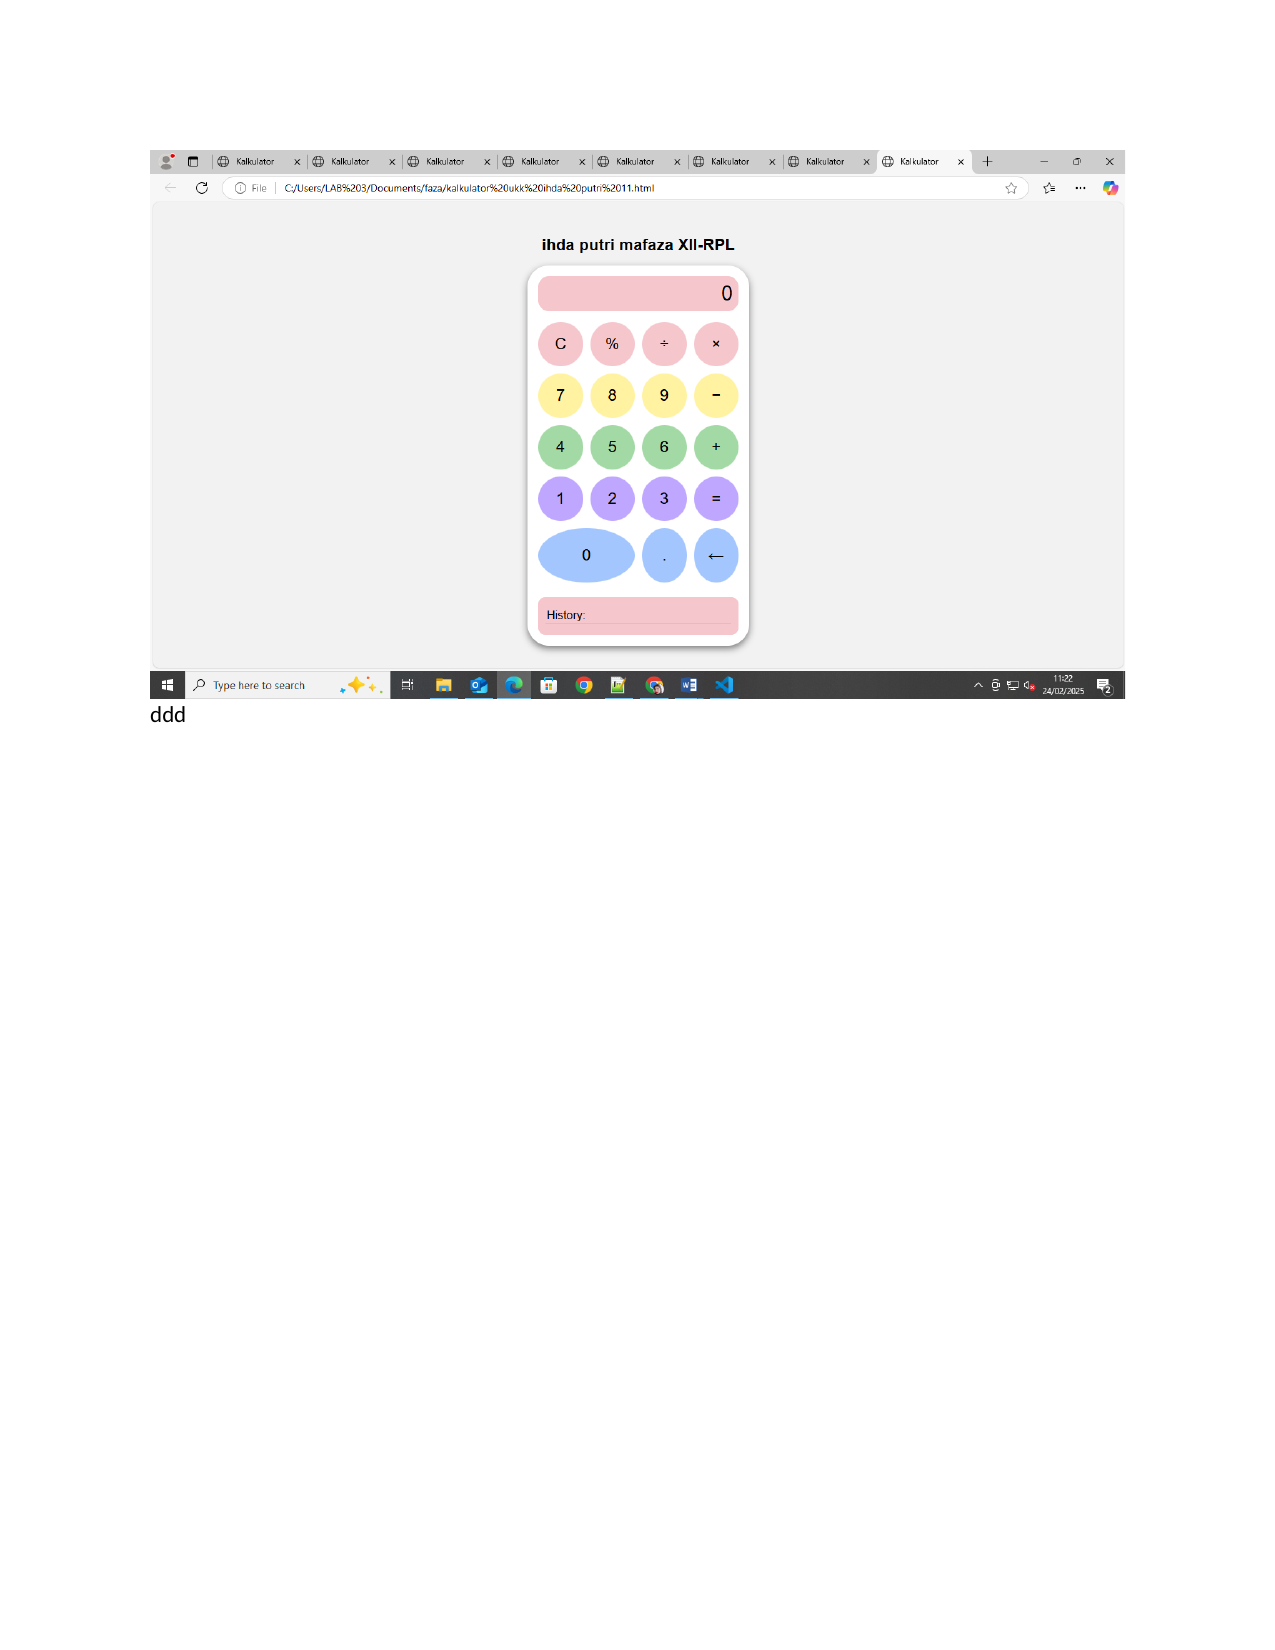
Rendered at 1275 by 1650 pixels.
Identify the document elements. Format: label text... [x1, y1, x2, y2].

picture [150, 150, 1125, 699]
text ddd [150, 699, 1125, 728]
